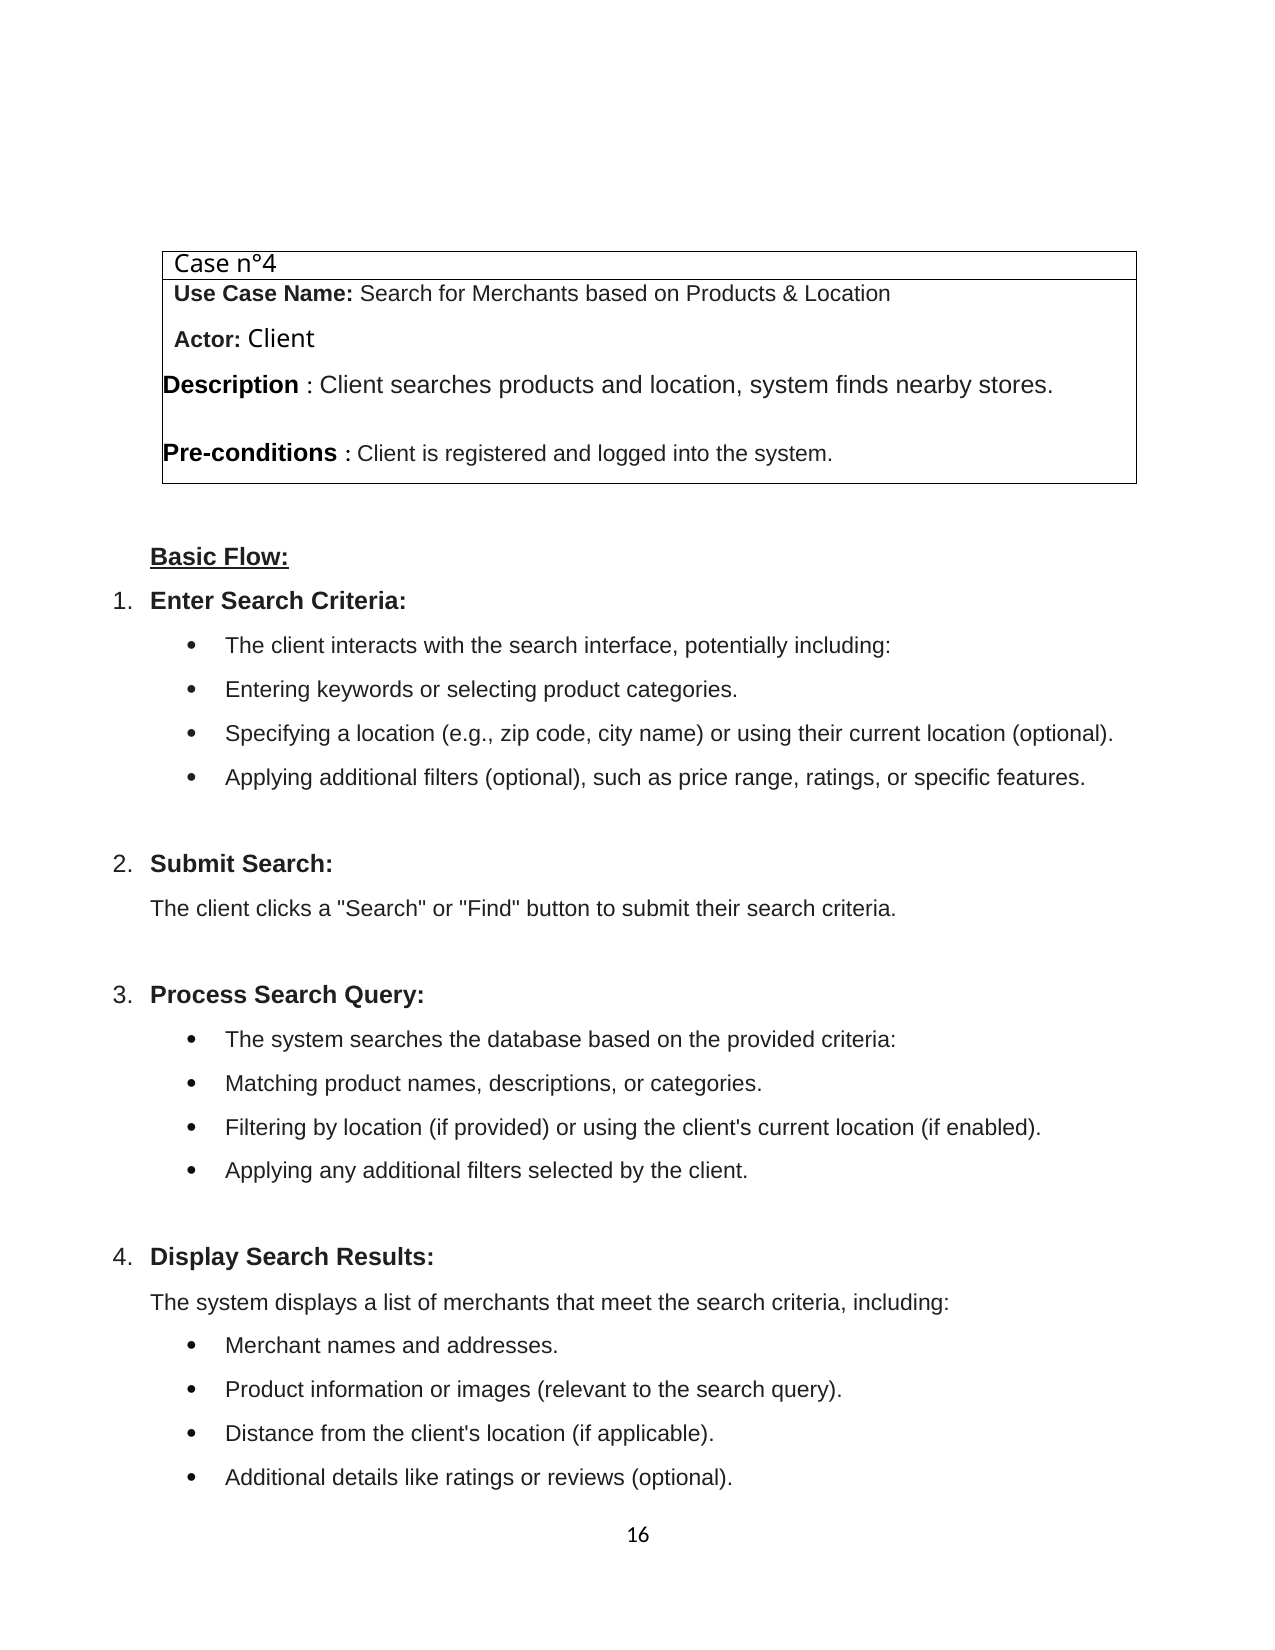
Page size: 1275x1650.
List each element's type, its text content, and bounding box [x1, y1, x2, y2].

list Specifying a location (e.g., zip code, city name) or using their current location (optional). [187, 702, 1125, 746]
list Distance from the client's location (if applicable). [187, 1402, 1125, 1446]
table_header Case n°4 [163, 252, 1136, 279]
list The system searches the database based on the provided criteria: [187, 1008, 1125, 1052]
text Basic Flow: [150, 527, 1125, 571]
list Entering keywords or selecting product categories. [187, 658, 1125, 702]
list Applying any additional filters selected by the client. [187, 1140, 1125, 1183]
list Applying additional filters (optional), such as price range, ratings, or specific features. [187, 746, 1125, 790]
text The system displays a list of merchants that meet the search criteria, including: [150, 1271, 1125, 1315]
list Display Search Results: [112, 1227, 1125, 1271]
list Enter Search Criteria: [112, 571, 1125, 615]
list Additional details like ratings or reviews (optional). [187, 1446, 1125, 1490]
list Matching product names, descriptions, or categories. [187, 1052, 1125, 1096]
list Submit Search: [112, 833, 1125, 877]
list Merchant names and addresses. [187, 1315, 1125, 1358]
table_cell Use Case Name: Search for Merchants based on Products & Location Actor: Client Description : Client searches products and location, system finds nearby stores. Pre-conditions : Client is registered and logged into the system. [163, 280, 1136, 482]
list Product information or images (relevant to the search query). [187, 1358, 1125, 1402]
list Filtering by location (if provided) or using the client's current location (if enabled). [187, 1096, 1125, 1140]
text The client clicks a "Search" or "Find" button to submit their search criteria. [150, 877, 1125, 921]
list The client interacts with the search interface, potentially including: [187, 615, 1125, 658]
list Process Search Query: [112, 965, 1125, 1008]
